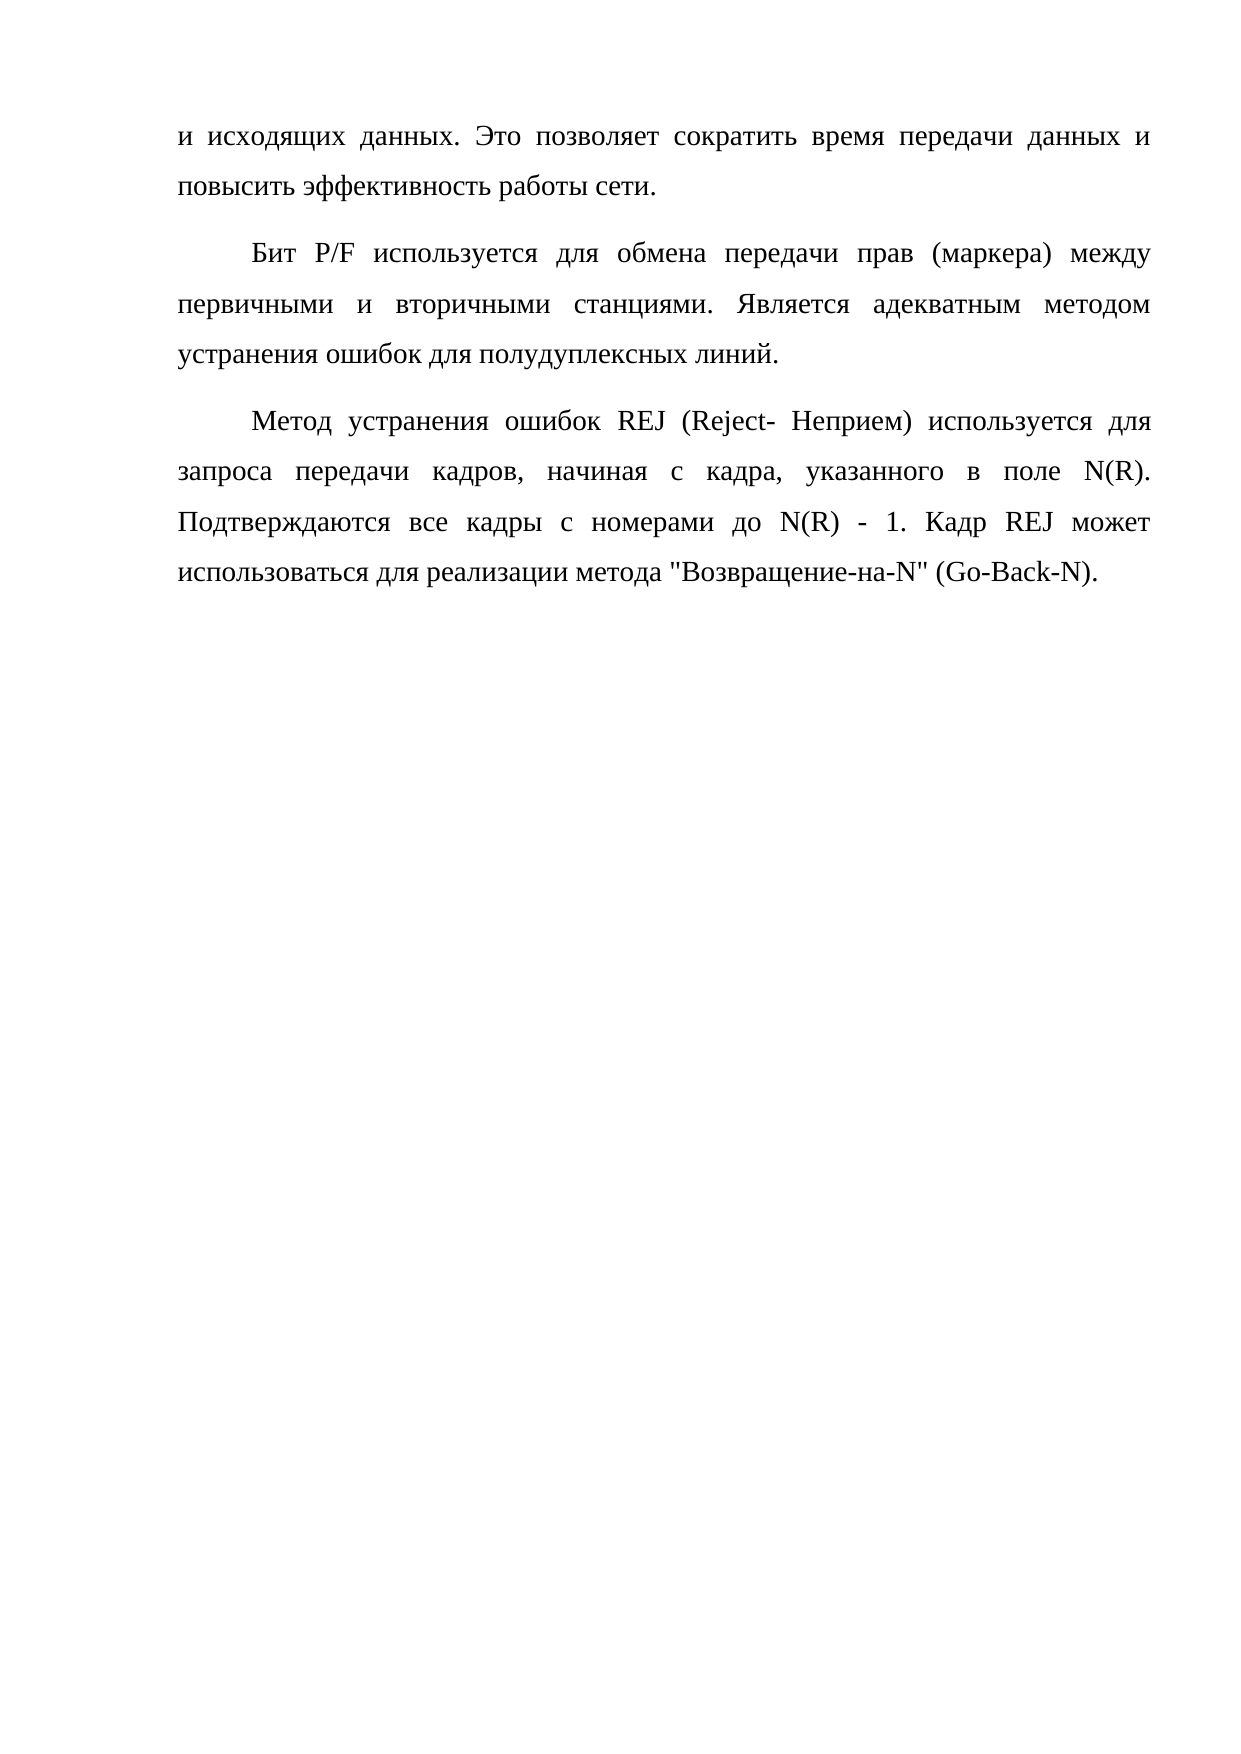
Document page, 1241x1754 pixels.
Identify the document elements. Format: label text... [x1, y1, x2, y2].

text Бит P/F используется для обмена передачи прав (маркера) между первичными и вторичными станциями. Является адекватным методом устранения ошибок для полудуплексных линий. [177, 235, 1152, 369]
text Метод устранения ошибок REJ (Reject- Неприем) используется для запроса передачи кадров, начиная с кадра, указанного в поле N(R). Подтверждаются все кадры с номерами до N(R) - 1. Кадр REJ может использоваться для реализации метода "Возвращение-на-N" (Go-Back-N). [177, 403, 1152, 587]
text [177, 118, 1152, 202]
